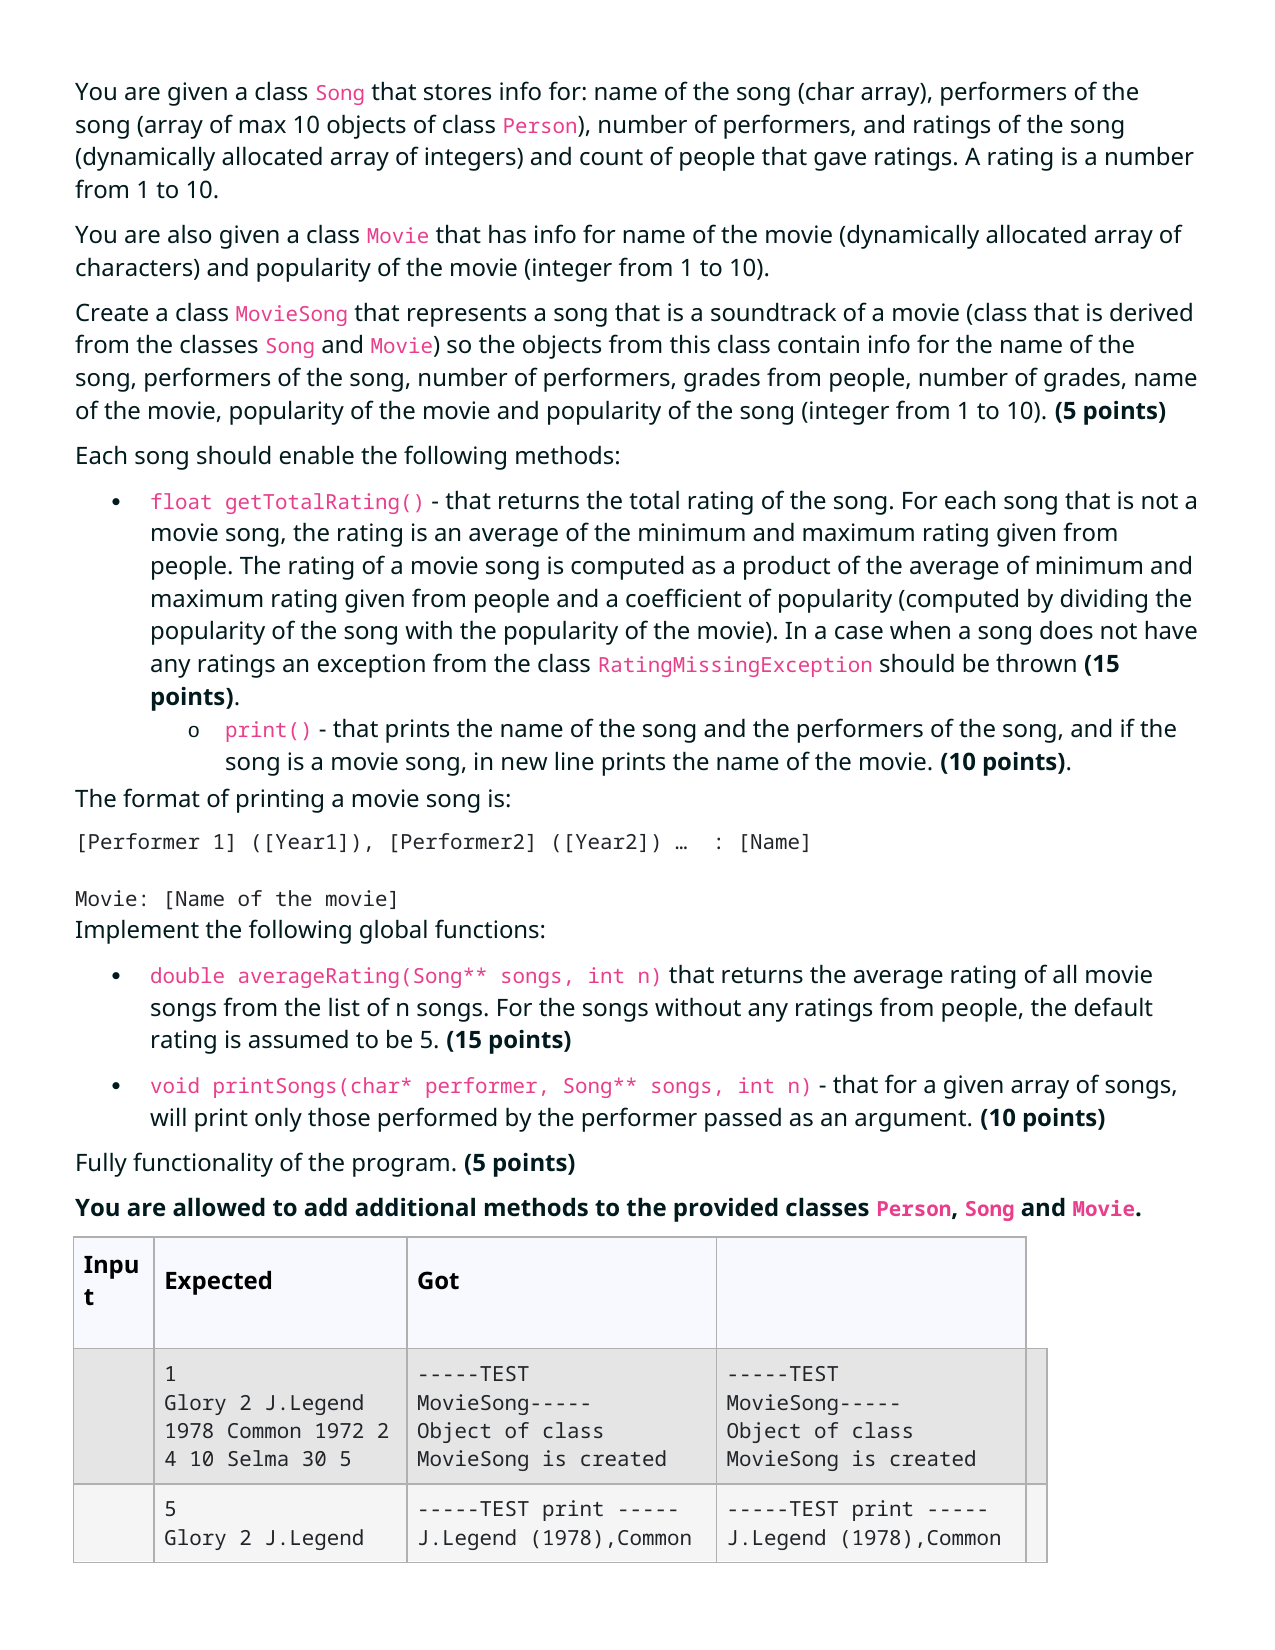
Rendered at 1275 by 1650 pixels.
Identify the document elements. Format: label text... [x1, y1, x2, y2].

table_header Expected [155, 1238, 406, 1348]
text You are also given a class Movie that has info for name of the movie (dynamically allocated array of characters) and popularity of the movie (integer from 1 to 10). [75, 218, 1200, 283]
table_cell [155, 1485, 406, 1561]
text Create a class MovieSong that represents a song that is a soundtrack of a movie (class that is derived from the classes Song and Movie) so the objects from this class contain info for the name of the song, performers of the song, number of performers, grades from people, number of grades, name of the movie, popularity of the movie and popularity of the song (integer from 1 to 10). (5 points) [75, 296, 1200, 426]
table_cell [74, 1349, 153, 1483]
table_cell [74, 1485, 153, 1561]
table_header Got [408, 1238, 716, 1348]
table_header Input [74, 1238, 153, 1348]
table_header [717, 1238, 1025, 1348]
text [Performer 1] ([Year1]), [Performer2] ([Year2]) … : [Name] [75, 827, 1200, 856]
table_cell [1027, 1349, 1046, 1483]
text You are given a class Song that stores info for: name of the song (char array), performers of the song (array of max 10 objects of class Person), number of performers, and ratings of the song (dynamically allocated array of integers) and count of people that gave ratings. A rating is a number from 1 to 10. [75, 75, 1200, 205]
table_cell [717, 1485, 1025, 1561]
text Movie: [Name of the movie] [75, 884, 1200, 913]
table_cell 1 Glory 2 J.Legend 1978 Common 1972 2 4 10 Selma 30 5 [155, 1349, 406, 1483]
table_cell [408, 1485, 716, 1561]
list double averageRating(Song** songs, int n) that returns the average rating of all movie songs from the list of n songs. For the songs without any ratings from people, the default rating is assumed to be 5. (15 points) [112, 958, 1200, 1056]
text You are allowed to add additional methods to the provided classes Person, Song and Movie. [75, 1191, 1200, 1223]
text Fully functionality of the program. (5 points) [75, 1146, 1200, 1178]
list float getTotalRating() - that returns the total rating of the song. For each song that is not a movie song, the rating is an average of the minimum and maximum rating given from people. The rating of a movie song is computed as a product of the average of minimum and maximum rating given from people and a coefficient of popularity (computed by dividing the popularity of the song with the popularity of the movie). In a case when a song does not have any ratings an exception from the class RatingMissingException should be thrown (15 points). [112, 484, 1200, 712]
list print() - that prints the name of the song and the performers of the song, and if the song is a movie song, in new line prints the name of the movie. (10 points). [187, 712, 1200, 777]
list void printSongs(char* performer, Song** songs, int n) - that for a given array of songs, will print only those performed by the performer passed as an argument. (10 points) [112, 1068, 1200, 1133]
table_cell -----TEST MovieSong----- Object of class MovieSong is created [408, 1349, 716, 1483]
text Each song should enable the following methods: [75, 438, 1200, 471]
table_cell -----TEST MovieSong----- Object of class MovieSong is created [717, 1349, 1025, 1483]
text Implement the following global functions: [75, 913, 1200, 945]
table_cell [1027, 1485, 1046, 1561]
text The format of printing a movie song is: [75, 782, 1200, 815]
